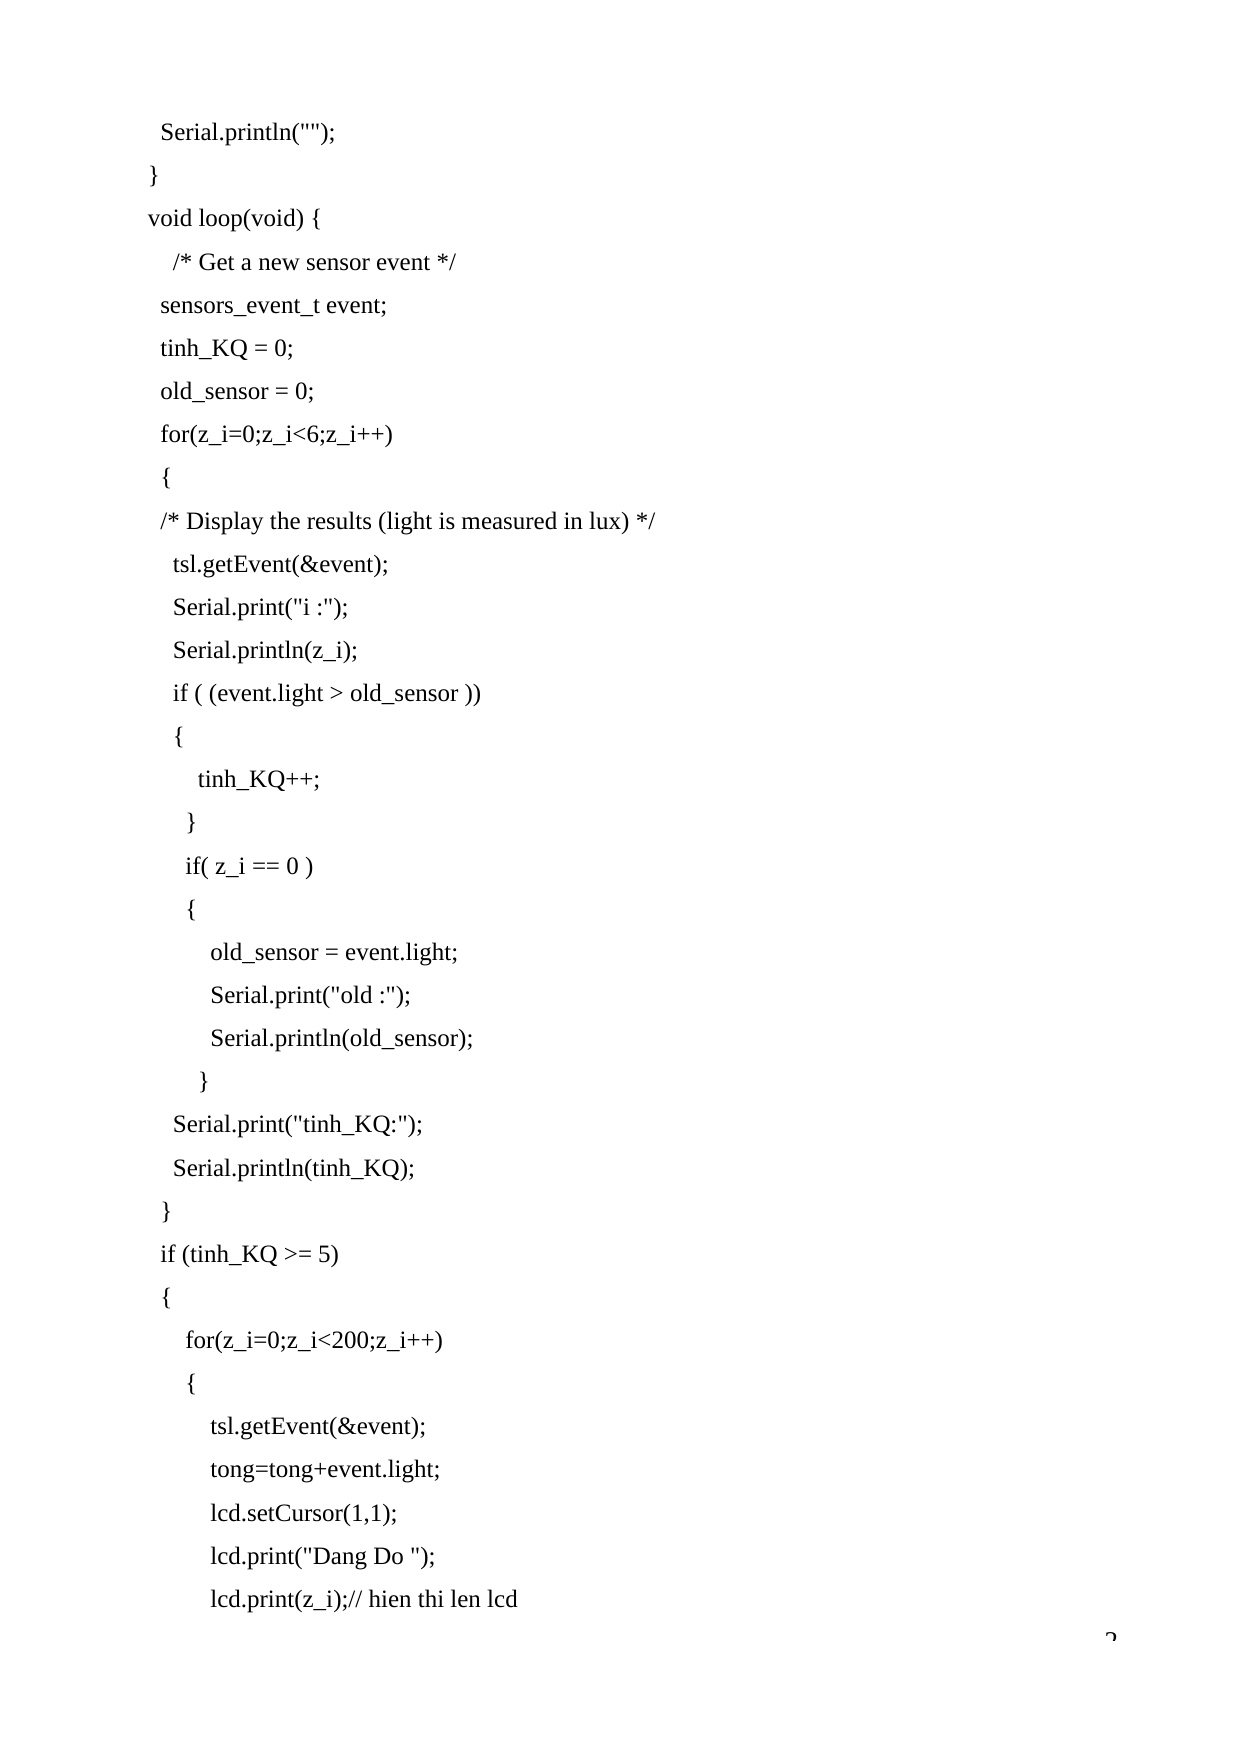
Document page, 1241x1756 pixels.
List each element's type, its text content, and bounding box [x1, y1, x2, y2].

text } [148, 161, 1146, 189]
text tinh_KQ++; [198, 764, 1146, 793]
text /* Display the results (light is measured in lux) */ tsl.getEvent(&event); [160, 506, 657, 578]
text Serial.print("i :"); Serial.println(z_i); [173, 592, 360, 664]
text Serial.print("tinh_KQ:"); Serial.println(tinh_KQ); [173, 1109, 425, 1181]
text /* Get a new sensor event */ sensors_event_t event; tinh_KQ = 0; [160, 247, 458, 362]
text void loop(void) { [148, 203, 1146, 232]
text if( z_i == 0 ) [185, 851, 1146, 879]
text { [160, 462, 1146, 491]
text old_sensor = 0; for(z_i=0;z_i<6;z_i++) [160, 376, 395, 448]
text { [173, 721, 1146, 750]
text { [185, 1368, 1146, 1397]
text } [160, 1196, 1146, 1224]
text { [185, 894, 1146, 922]
text for(z_i=0;z_i<200;z_i++) [185, 1325, 1146, 1354]
text Serial.println(""); [160, 117, 1146, 146]
text if ( (event.light > old_sensor )) [173, 678, 1146, 707]
text old_sensor = event.light; Serial.print("old :"); Serial.println(old_sensor); [210, 937, 475, 1052]
text tsl.getEvent(&event); tong=tong+event.light; lcd.setCursor(1,1); lcd.print("Dang Do "); lcd.print(z_i);// hien thi len lcd [210, 1411, 519, 1613]
text if (tinh_KQ >= 5) [160, 1239, 1146, 1268]
text } [198, 1066, 1146, 1095]
text } [185, 807, 1146, 836]
text { [160, 1282, 1146, 1311]
